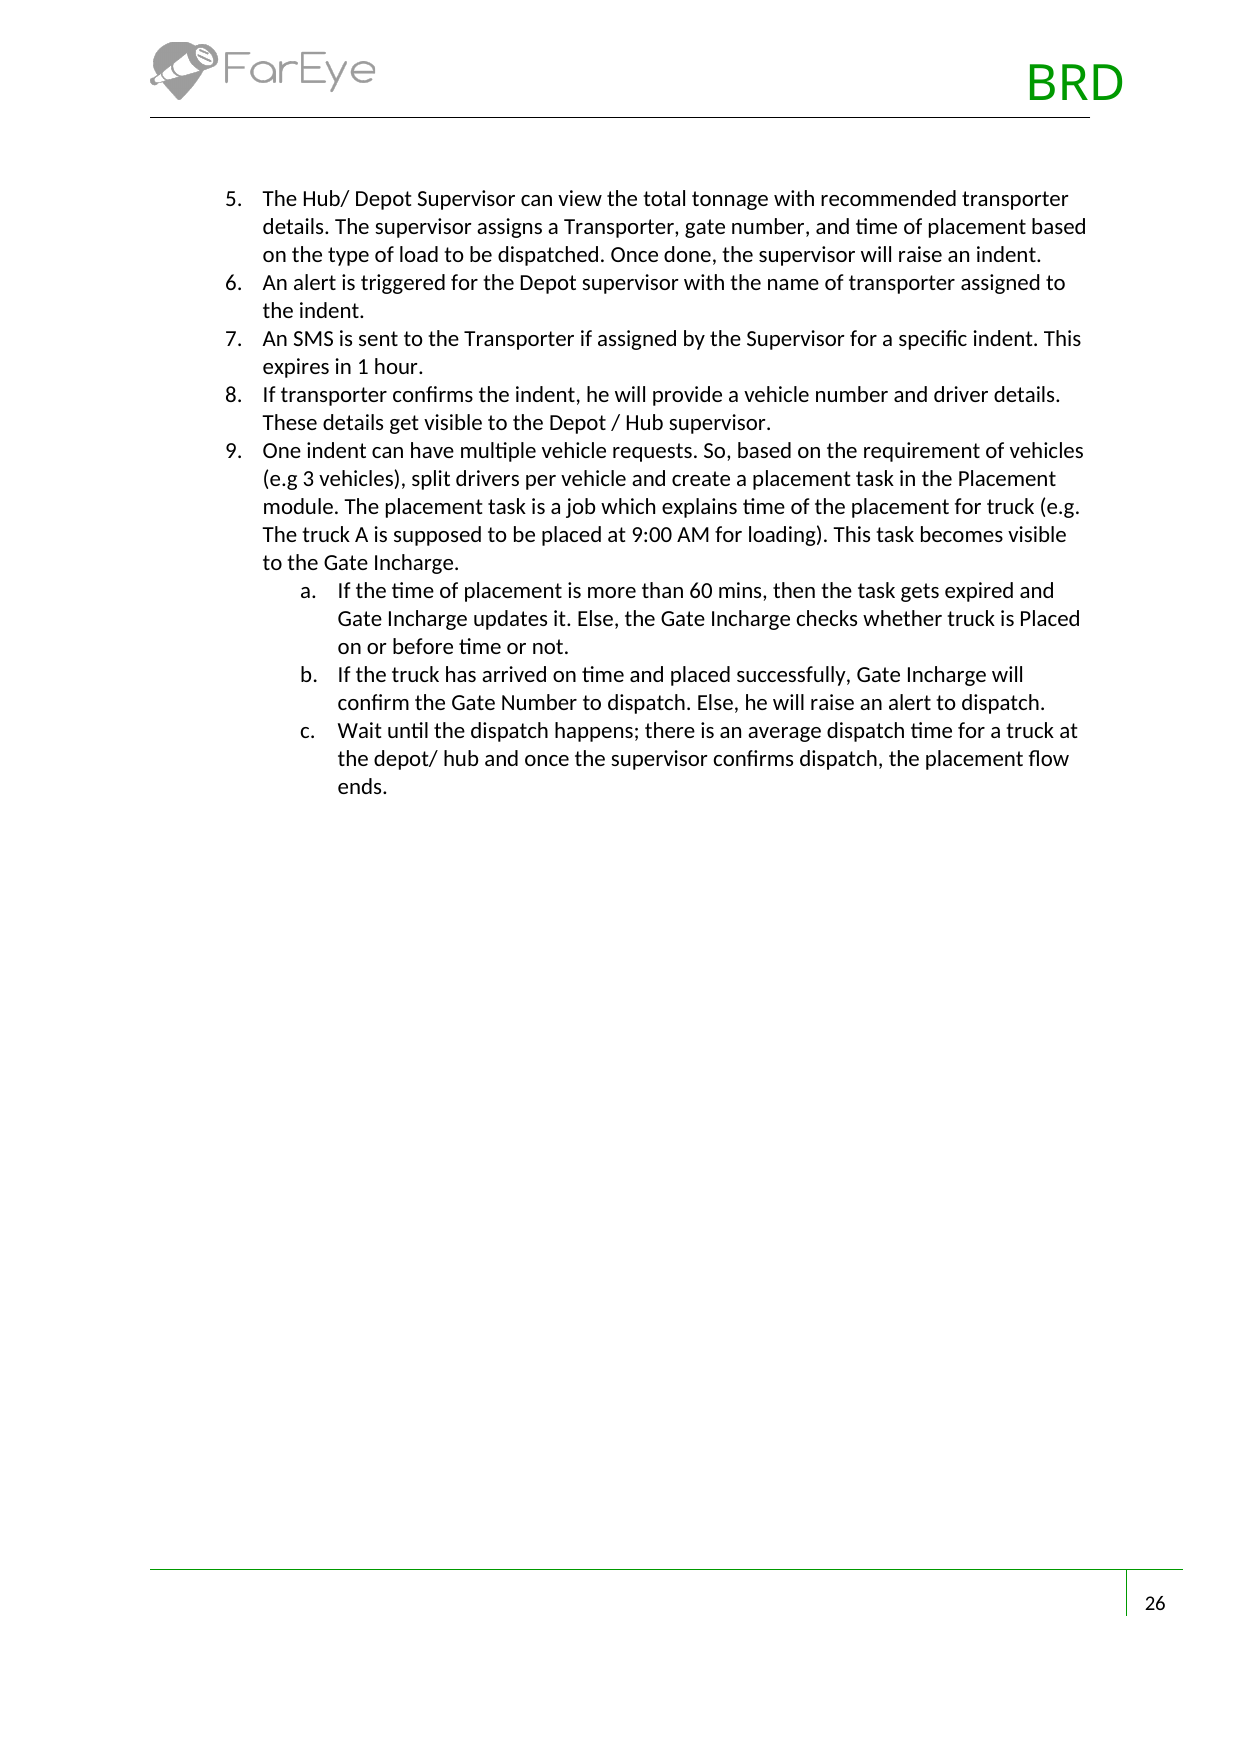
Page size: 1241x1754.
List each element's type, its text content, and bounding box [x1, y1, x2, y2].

picture [150, 42, 375, 100]
list If the truck has arrived on time and placed successfully, Gate Incharge will confirm the Gate Number to dispatch. Else, he will raise an alert to dispatch. [300, 660, 1090, 716]
list Wait until the dispatch happens; there is an average dispatch time for a truck at the depot/ hub and once the supervisor confirms dispatch, the placement flow ends. [300, 716, 1090, 800]
list One indent can have multiple vehicle requests. So, based on the requirement of vehicles (e.g 3 vehicles), split drivers per vehicle and create a placement task in the Placement module. The placement task is a job which explains time of the placement for truck (e.g. The truck A is supposed to be placed at 9:00 AM for loading). This task becomes visible to the Gate Incharge. [225, 436, 1090, 576]
list If transporter confirms the indent, he will provide a vehicle number and driver details. These details get visible to the Depot / Hub supervisor. [225, 380, 1090, 436]
list If the time of placement is more than 60 mins, then the task gets expired and Gate Incharge updates it. Else, the Gate Incharge checks whether truck is Placed on or before time or not. [300, 576, 1090, 660]
list The Hub/ Depot Supervisor can view the total tonnage with recommended transporter details. The supervisor assigns a Transporter, gate number, and time of placement based on the type of load to be dispatched. Once done, the supervisor will raise an indent. [225, 184, 1090, 268]
list An SMS is sent to the Transporter if assigned by the Supervisor for a specific indent. This expires in 1 hour. [225, 324, 1090, 380]
list An alert is triggered for the Depot supervisor with the name of transporter assigned to the indent. [225, 268, 1090, 324]
